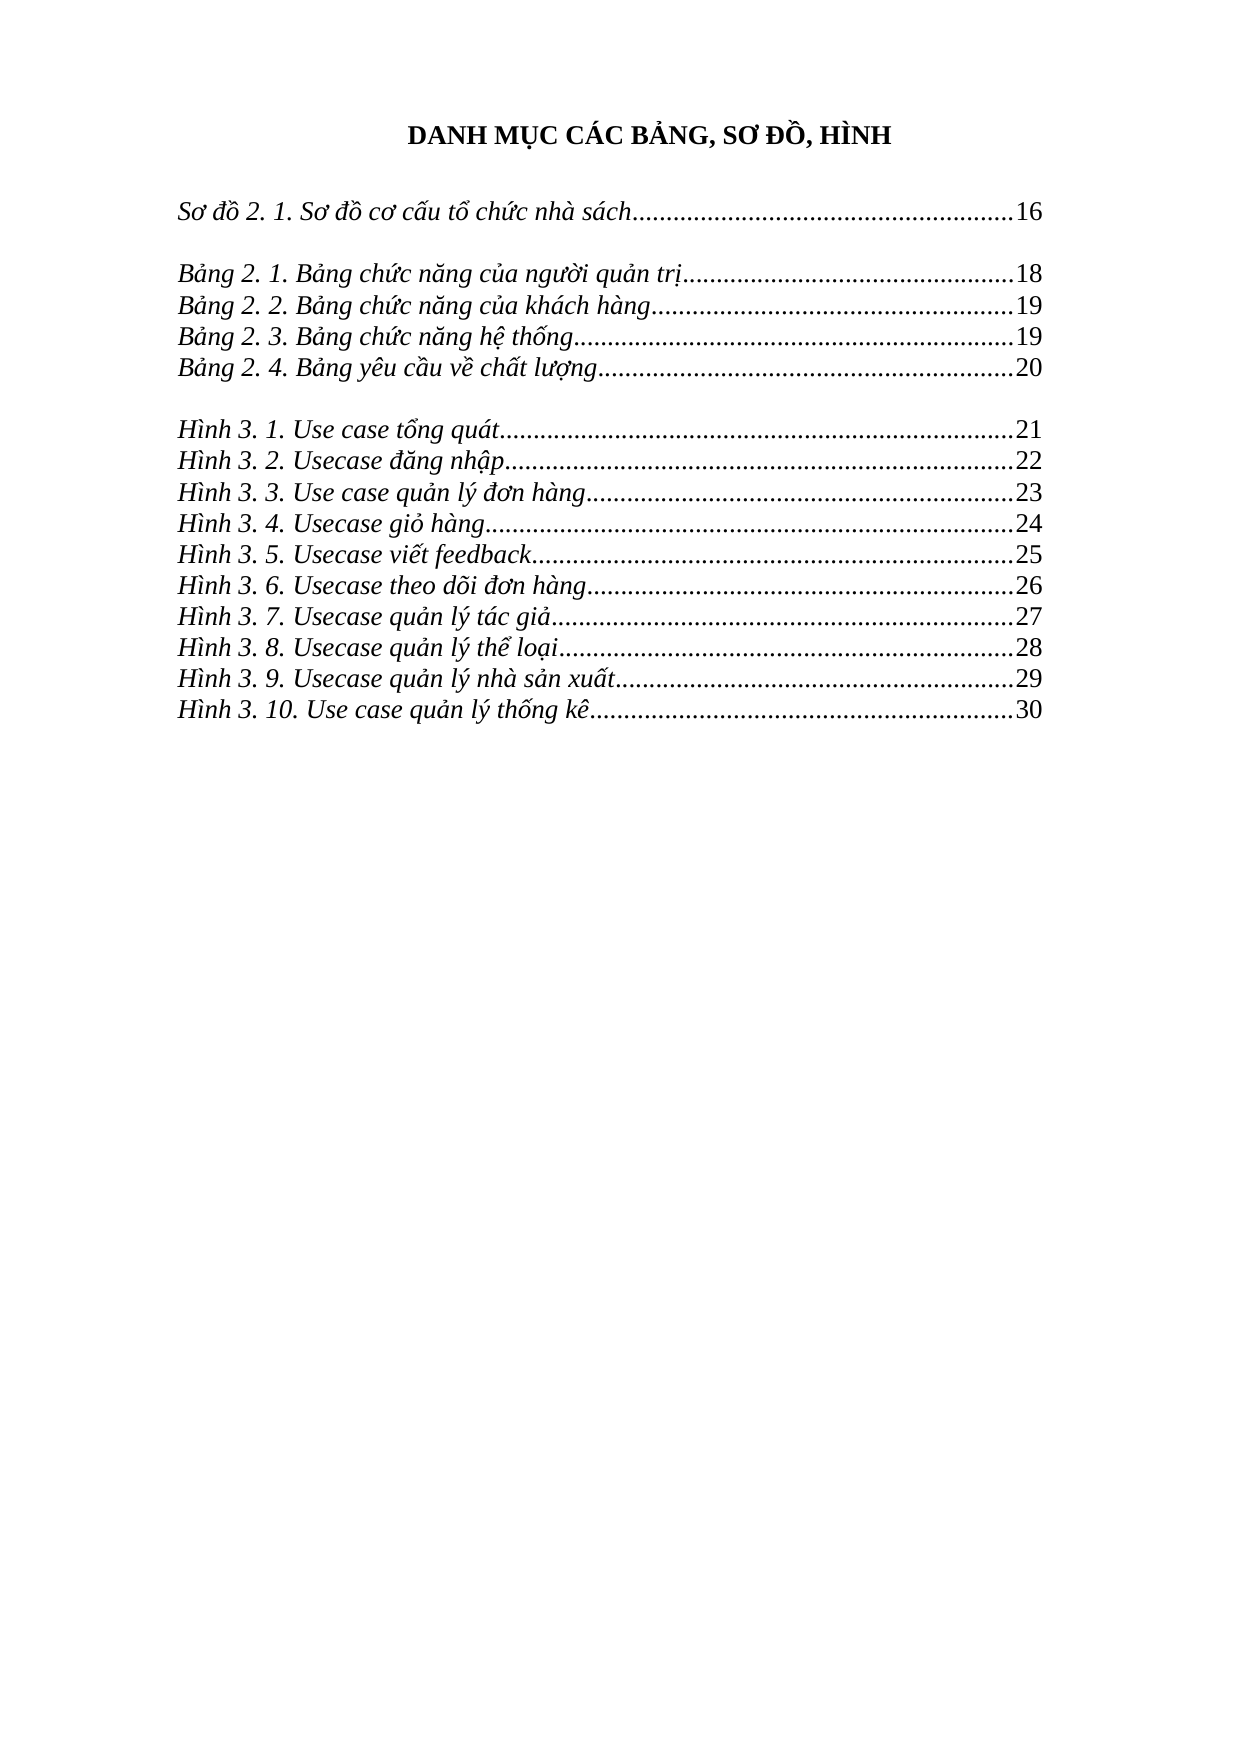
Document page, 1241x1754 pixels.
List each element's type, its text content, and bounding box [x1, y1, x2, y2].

text DANH MỤC CÁC BẢNG, SƠ ĐỒ, HÌNH [177, 119, 1122, 151]
